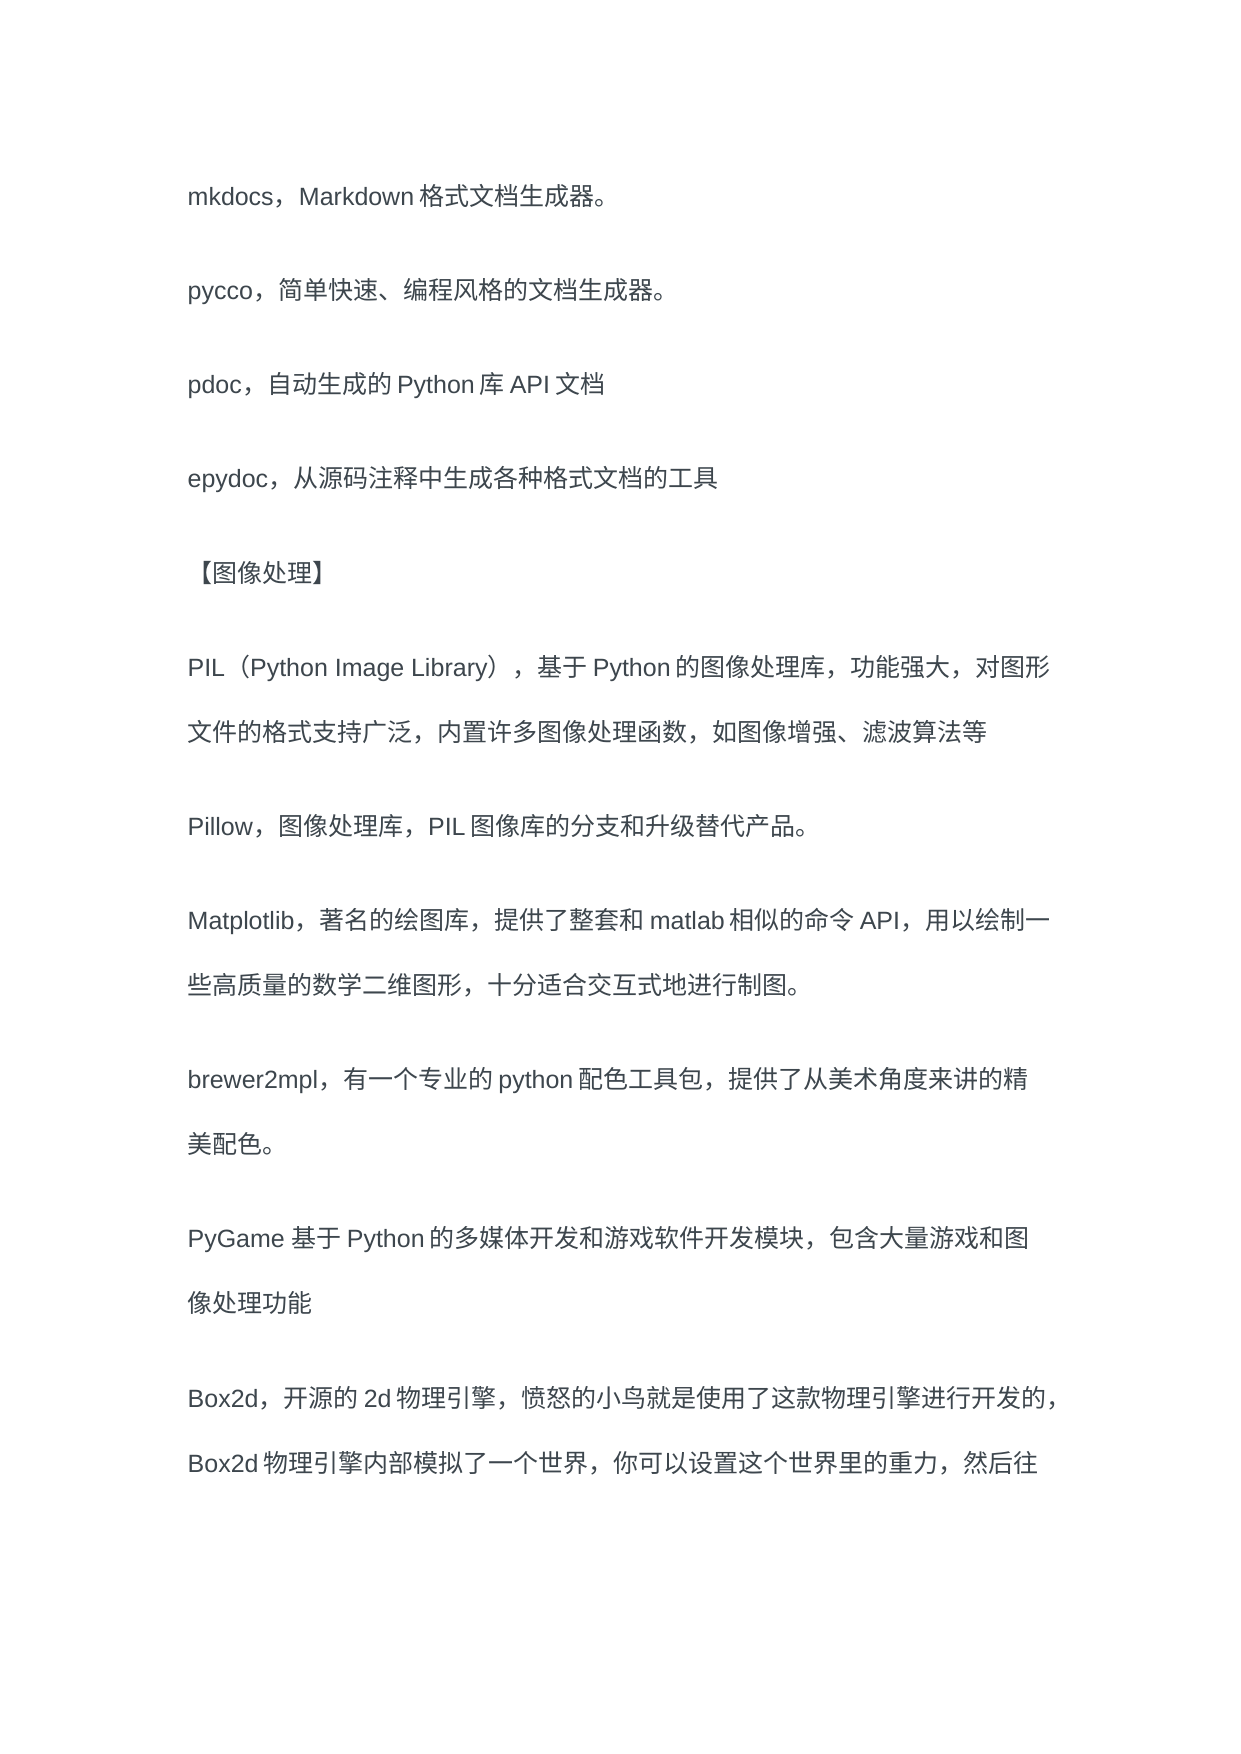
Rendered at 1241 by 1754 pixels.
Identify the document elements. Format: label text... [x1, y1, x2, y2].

text brewer2mpl，有一个专业的python配色工具包，提供了从美术角度来讲的精美配色。 [187, 1045, 1053, 1175]
text epydoc，从源码注释中生成各种格式文档的工具 [187, 444, 1053, 509]
text pycco，简单快速、编程风格的文档生成器。 [187, 256, 1053, 321]
text Matplotlib，著名的绘图库，提供了整套和matlab相似的命令API，用以绘制一些高质量的数学二维图形，十分适合交互式地进行制图。 [187, 886, 1053, 1016]
text mkdocs，Markdown格式文档生成器。 [187, 162, 1053, 227]
text Pillow，图像处理库，PIL图像库的分支和升级替代产品。 [187, 792, 1053, 857]
text 【图像处理】 [187, 539, 1053, 604]
text PyGame 基于Python的多媒体开发和游戏软件开发模块，包含大量游戏和图像处理功能 [187, 1204, 1053, 1334]
text PIL（Python Image Library），基于Python的图像处理库，功能强大，对图形文件的格式支持广泛，内置许多图像处理函数，如图像增强、滤波算法等 [187, 633, 1053, 763]
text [187, 1364, 1053, 1494]
text pdoc，自动生成的Python库API文档 [187, 350, 1053, 415]
